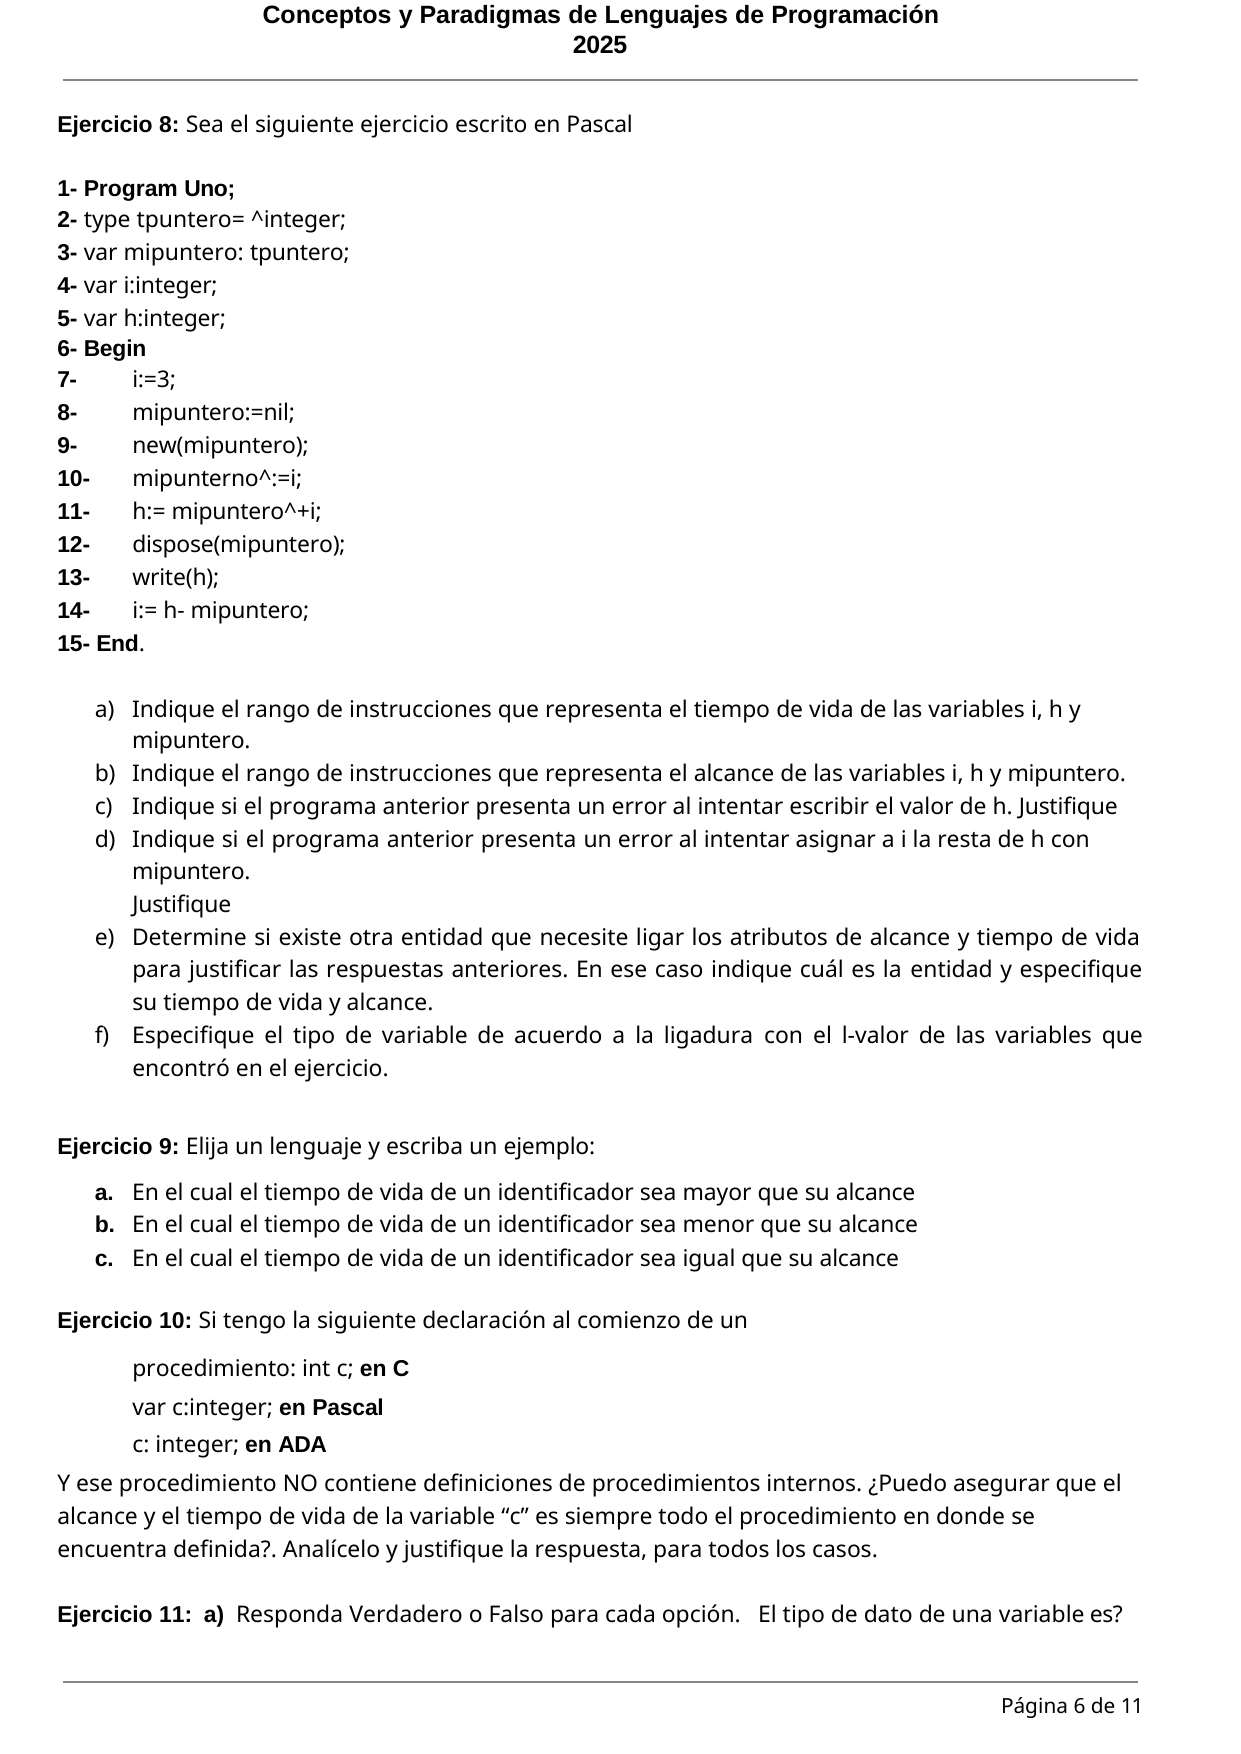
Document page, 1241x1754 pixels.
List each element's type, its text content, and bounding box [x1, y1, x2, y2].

list type tpuntero= ^integer; [57, 203, 1152, 234]
list mipunterno^:=i; [57, 462, 1152, 493]
subtitle Program Uno; [57, 174, 1152, 201]
text 7- i:=3; [57, 363, 1152, 394]
list Indique el rango de instrucciones que representa el alcance de las variables i, h y mipuntero. [94, 757, 1152, 788]
list End. [57, 627, 1152, 658]
list mipuntero:=nil; [57, 396, 1152, 427]
list new(mipuntero); [57, 429, 1152, 460]
text Ejercicio 11: a) Responda Verdadero o Falso para cada opción. El tipo de dato de una variable es? [57, 1598, 1152, 1629]
text Ejercicio 9: Elija un lenguaje y escriba un ejemplo: [57, 1130, 1152, 1161]
list Indique si el programa anterior presenta un error al intentar asignar a i la resta de h con mipuntero. [94, 823, 1152, 886]
list En el cual el tiempo de vida de un identificador sea igual que su alcance [94, 1241, 1152, 1273]
list En el cual el tiempo de vida de un identificador sea menor que su alcance [94, 1208, 1152, 1240]
text Justifique [132, 888, 1152, 919]
list dispose(mipuntero); [57, 528, 1152, 559]
text c: integer; en ADA [132, 1428, 1152, 1459]
subtitle Begin [57, 335, 1152, 361]
list write(h); [57, 561, 1152, 592]
list Indique el rango de instrucciones que representa el tiempo de vida de las variables i, h y mipuntero. [94, 693, 1152, 756]
list var h:integer; [57, 302, 1152, 333]
text var c:integer; en Pascal [132, 1399, 1152, 1419]
text Ejercicio 10: Si tengo la siguiente declaración al comienzo de un procedimiento: int c; en C [57, 1304, 893, 1383]
list i:= h- mipuntero; [57, 594, 1152, 625]
list var mipuntero: tpuntero; [57, 236, 1152, 267]
list Especifique el tipo de variable de acuerdo a la ligadura con el l-valor de las variables que encontró en el ejercicio. [94, 1019, 1143, 1083]
text Y ese procedimiento NO contiene definiciones de procedimientos internos. ¿Puedo asegurar que el alcance y el tiempo de vida de la variable “c” es siempre todo el procedimiento en donde se encuentra definida?. Analícelo y justifique la respuesta, para todos los casos. [57, 1467, 1138, 1564]
list var i:integer; [57, 269, 1152, 300]
list Determine si existe otra entidad que necesite ligar los atributos de alcance y tiempo de vida para justificar las respuestas anteriores. En ese caso indique cuál es la entidad y especifique su tiempo de vida y alcance. [94, 921, 1142, 1017]
list En el cual el tiempo de vida de un identificador sea mayor que su alcance [94, 1175, 1152, 1207]
text Ejercicio 8: Sea el siguiente ejercicio escrito en Pascal [57, 108, 1152, 140]
list Indique si el programa anterior presenta un error al intentar escribir el valor de h. Justifique [94, 790, 1152, 822]
list h:= mipuntero^+i; [57, 495, 1152, 526]
